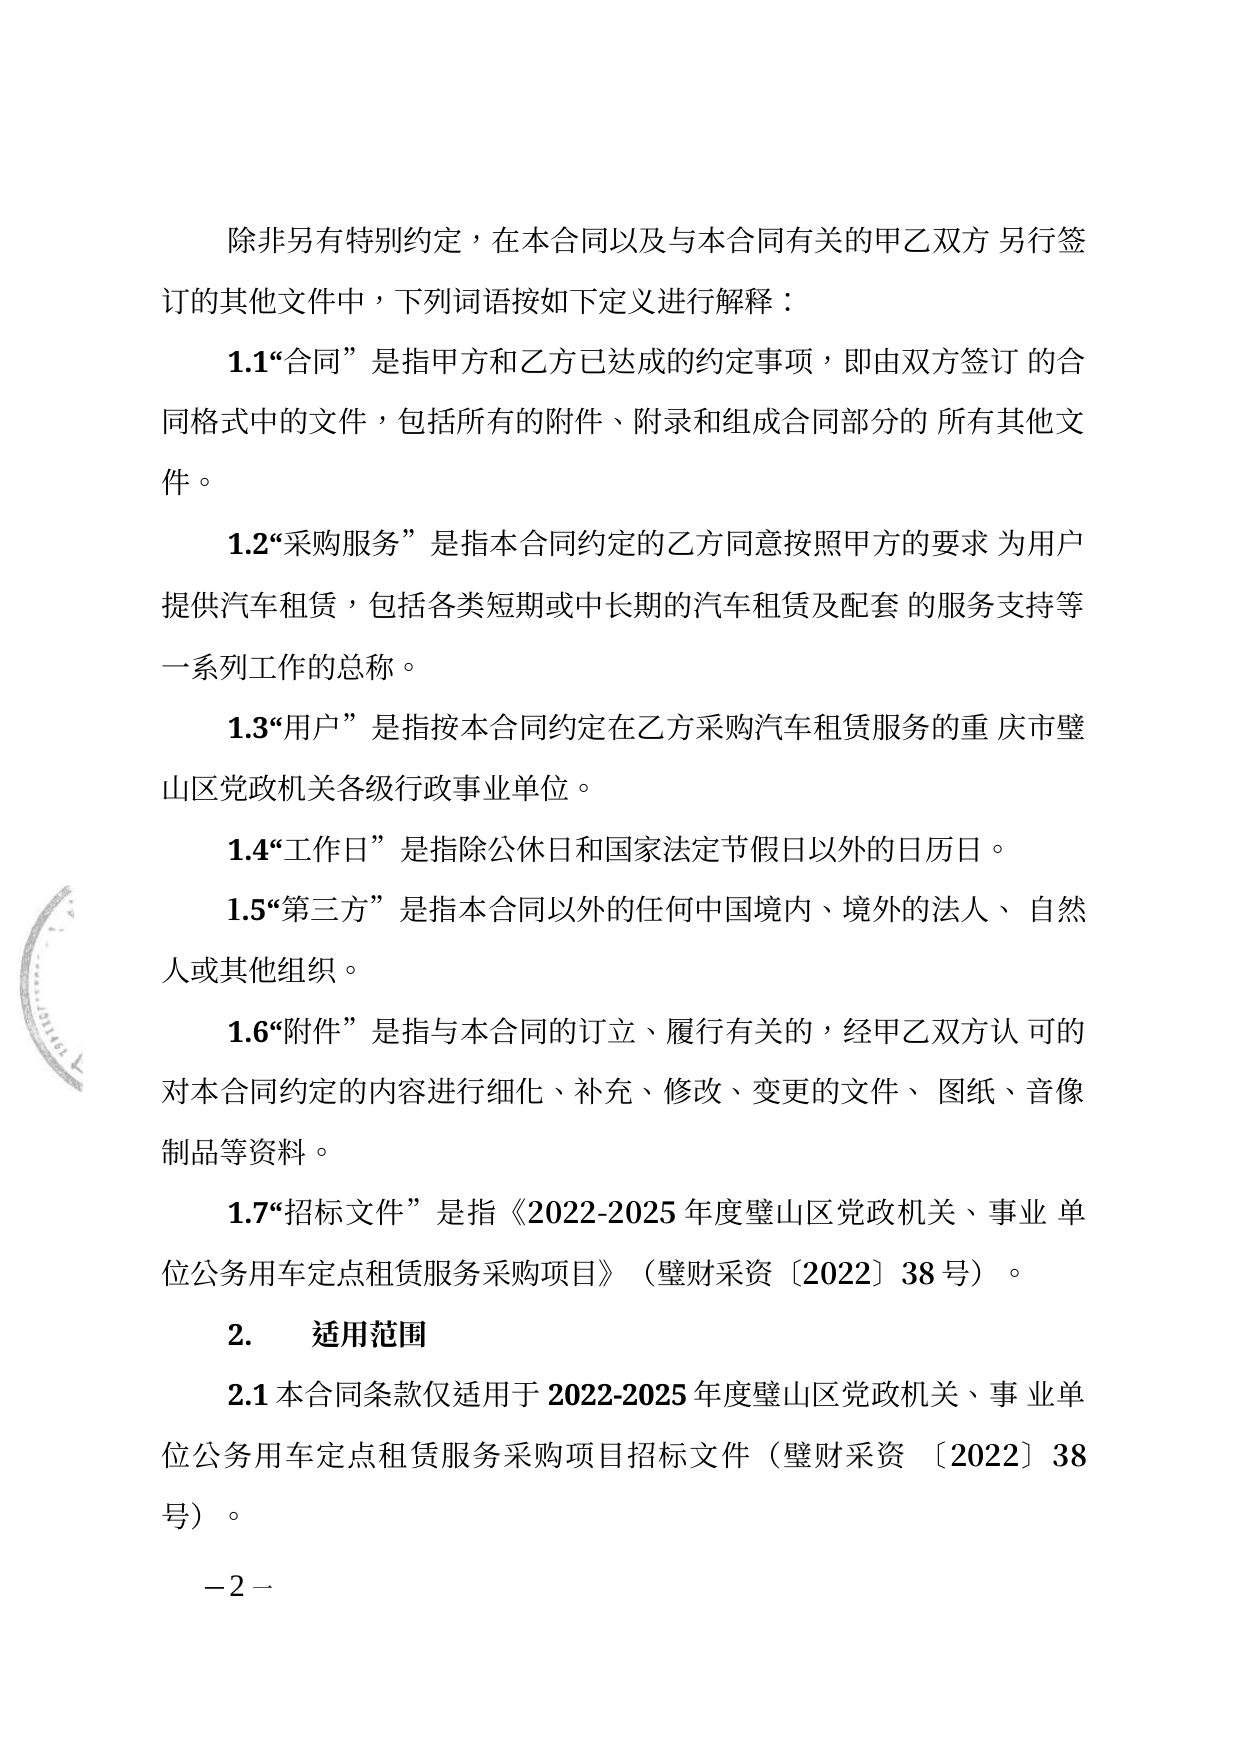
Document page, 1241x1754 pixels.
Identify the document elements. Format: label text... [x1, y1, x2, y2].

text 1.3“用户”是指按本合同约定在乙方采购汽车租赁服务的重 庆市璧山区党政机关各级行政事业单位。 [161, 691, 1087, 812]
text 除非另有特别约定，在本合同以及与本合同有关的甲乙双方 另行签订的其他文件中，下列词语按如下定义进行解释： [161, 204, 1087, 324]
text 1.1“合同”是指甲方和乙方已达成的约定事项，即由双方签订 的合同格式中的文件，包括所有的附件、附录和组成合同部分的 所有其他文件。 [161, 324, 1087, 505]
picture [19, 885, 84, 1092]
text 1.6“附件”是指与本合同的订立、履行有关的，经甲乙双方认 可的，对本合同约定的内容进行细化、补充、修改、变更的文件、 图纸、音像制品等资料。 [161, 994, 1087, 1176]
text 2.1本合同条款仅适用于2022-2025年度璧山区党政机关、事 业单位公务用车定点租赁服务采购项目招标文件（璧财采资 〔2022〕38 号）。 [161, 1357, 1087, 1539]
text 1.2“采购服务”是指本合同约定的乙方同意按照甲方的要求 为用户提供汽车租赁，包括各类短期或中长期的汽车租赁及配套 的服务支持等一系列工作的总称。 [161, 505, 1087, 691]
subtitle 适用范围 [161, 1297, 1087, 1357]
text 1.4“工作日”是指除公休日和国家法定节假日以外的日历日。 [161, 812, 1087, 872]
text 1.7“招标文件”是指《2022-2025年度璧山区党政机关、事业 单位公务用车定点租赁服务采购项目》（璧财采资〔2022〕38号）。 [161, 1176, 1087, 1297]
text 1.5“第三方”是指本合同以外的任何中国境内、境外的法人、 自然人或其他组织。 [161, 872, 1087, 994]
